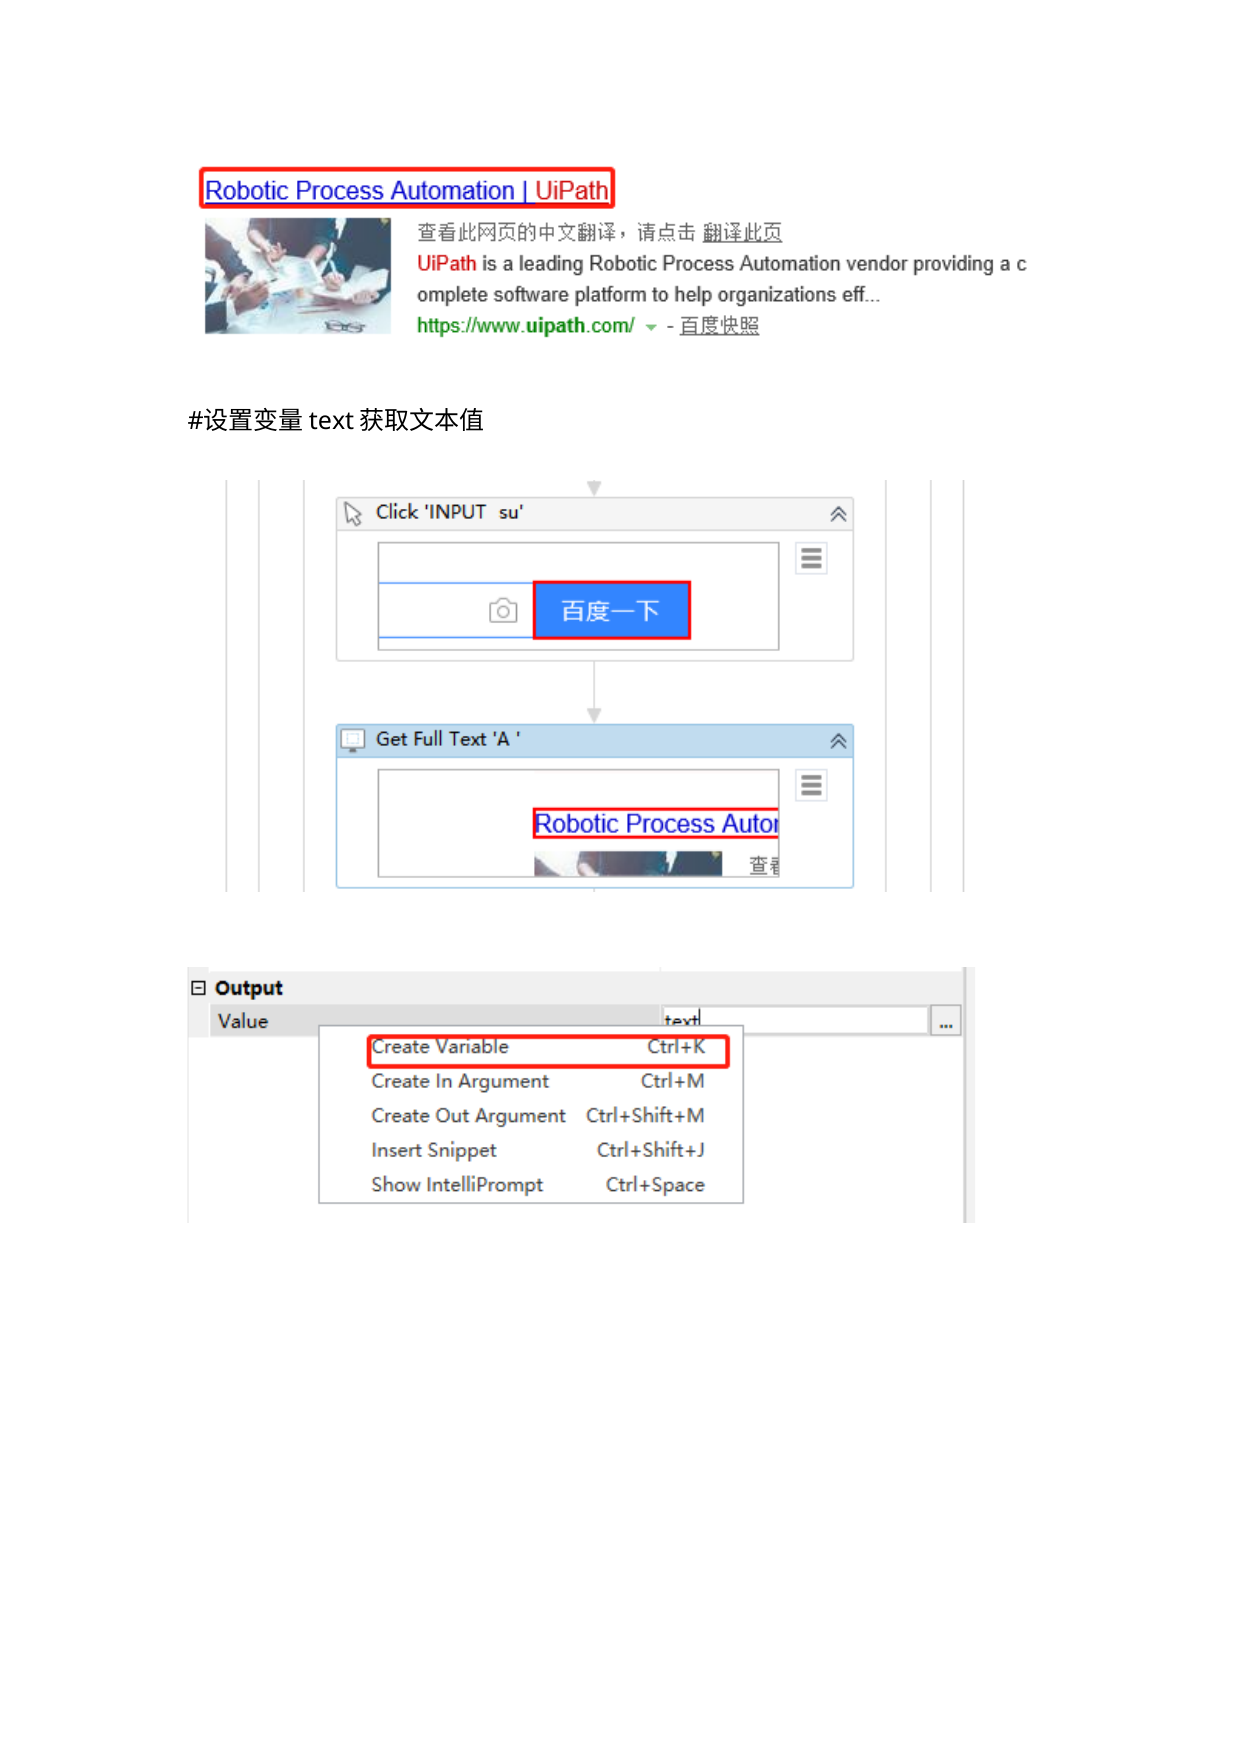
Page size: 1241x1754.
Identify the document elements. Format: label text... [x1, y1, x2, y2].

picture [187, 967, 976, 1223]
picture [187, 480, 1053, 892]
text #设置变量text获取文本值 [187, 386, 1053, 451]
picture [187, 162, 1053, 345]
